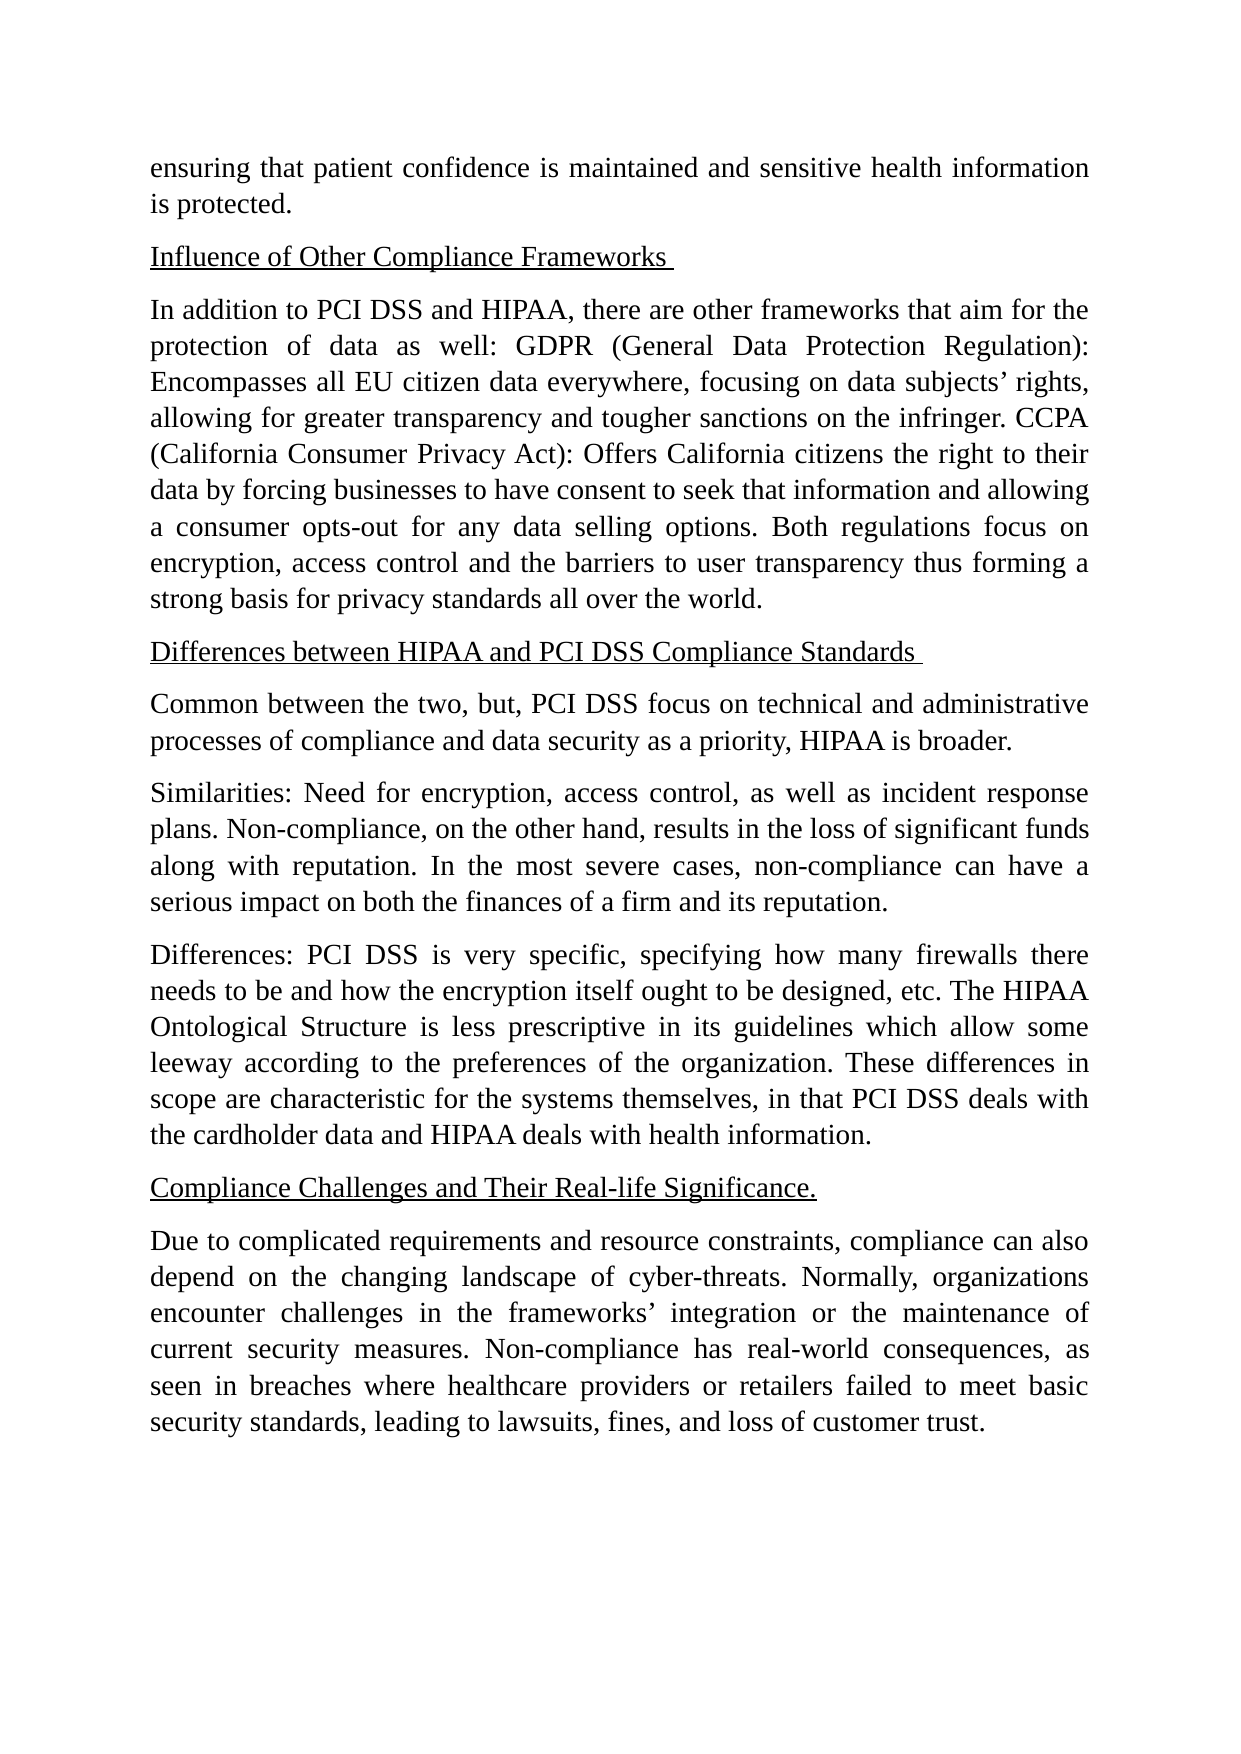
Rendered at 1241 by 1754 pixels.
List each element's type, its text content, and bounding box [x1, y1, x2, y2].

text Compliance Challenges and Their Real-life Significance. [150, 1170, 1090, 1204]
text Common between the two, but, PCI DSS focus on technical and administrative processes of compliance and data security as a priority, HIPAA is broader. [150, 687, 1090, 756]
text Differences: PCI DSS is very specific, specifying how many firewalls there needs to be and how the encryption itself ought to be designed, etc. The HIPAA Ontological Structure is less prescriptive in its guidelines which allow some leeway according to the preferences of the organization. These differences in scope are characteristic for the systems themselves, in that PCI DSS deals with the cardholder data and HIPAA deals with health information. [150, 937, 1090, 1151]
text Similarities: Need for encryption, access control, as well as incident response plans. Non-compliance, on the other hand, results in the loss of significant funds along with reputation. In the most severe cases, non-compliance can have a serious impact on both the finances of a firm and its reputation. [150, 776, 1090, 917]
text Influence of Other Compliance Frameworks [150, 239, 1090, 272]
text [150, 150, 1090, 220]
text In addition to PCI DSS and HIPAA, there are other frameworks that aim for the protection of data as well: GDPR (General Data Protection Regulation): Encompasses all EU citizen data everywhere, focusing on data subjects’ rights, allowing for greater transparency and tougher sanctions on the infringer. CCPA (California Consumer Privacy Act): Offers California citizens the right to their data by forcing businesses to have consent to seek that information and allowing a consumer opts-out for any data selling options. Both regulations focus on encryption, access control and the barriers to user transparency thus forming a strong basis for privacy standards all over the world. [150, 292, 1090, 614]
text Due to complicated requirements and resource constraints, compliance can also depend on the changing landscape of cyber-threats. Normally, organizations encounter challenges in the frameworks’ integration or the maintenance of current security measures. Non-compliance has real-world consequences, as seen in breaches where healthcare providers or retailers failed to meet basic security standards, leading to lawsuits, fines, and loss of customer trust. [150, 1223, 1090, 1437]
text Differences between HIPAA and PCI DSS Compliance Standards [150, 634, 1090, 667]
